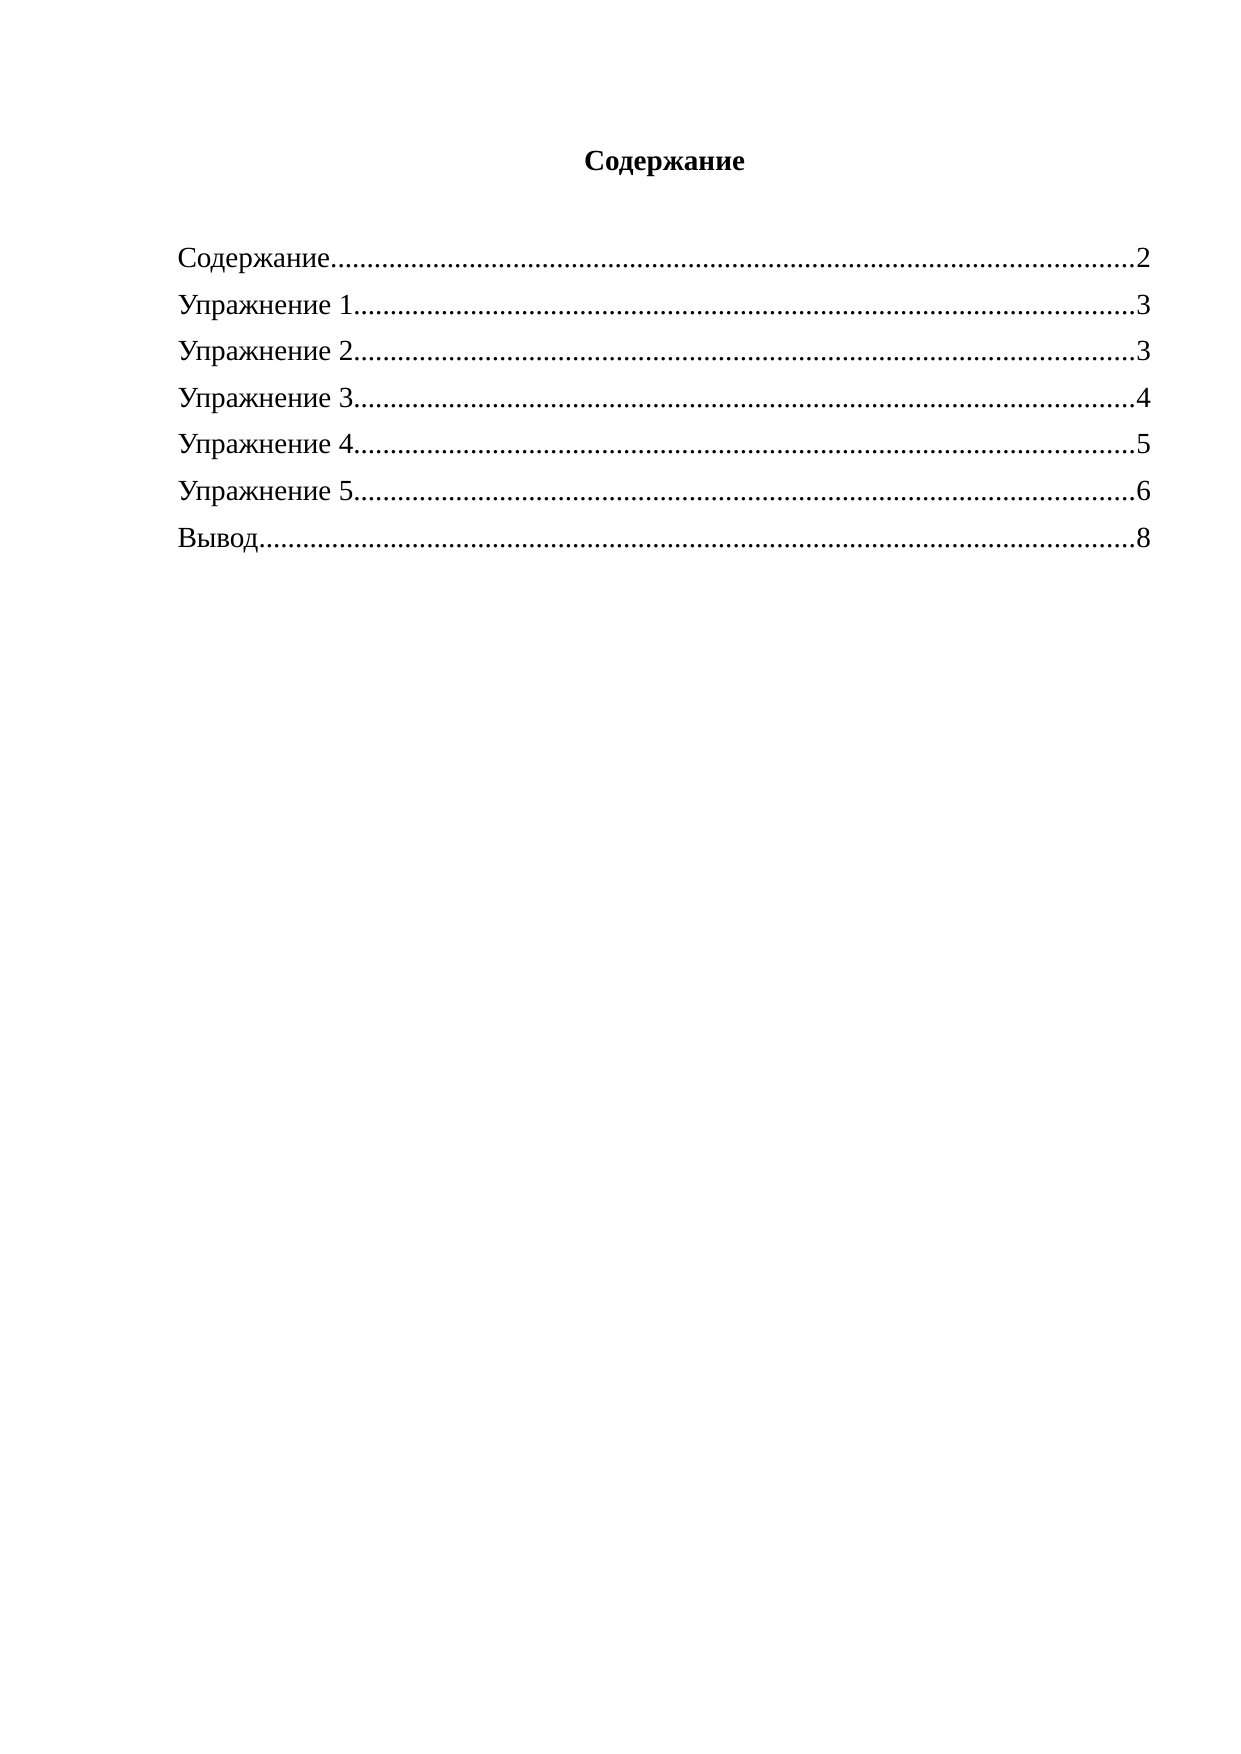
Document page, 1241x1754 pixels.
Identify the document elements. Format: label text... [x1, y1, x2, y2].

subtitle Содержание [177, 143, 1152, 177]
